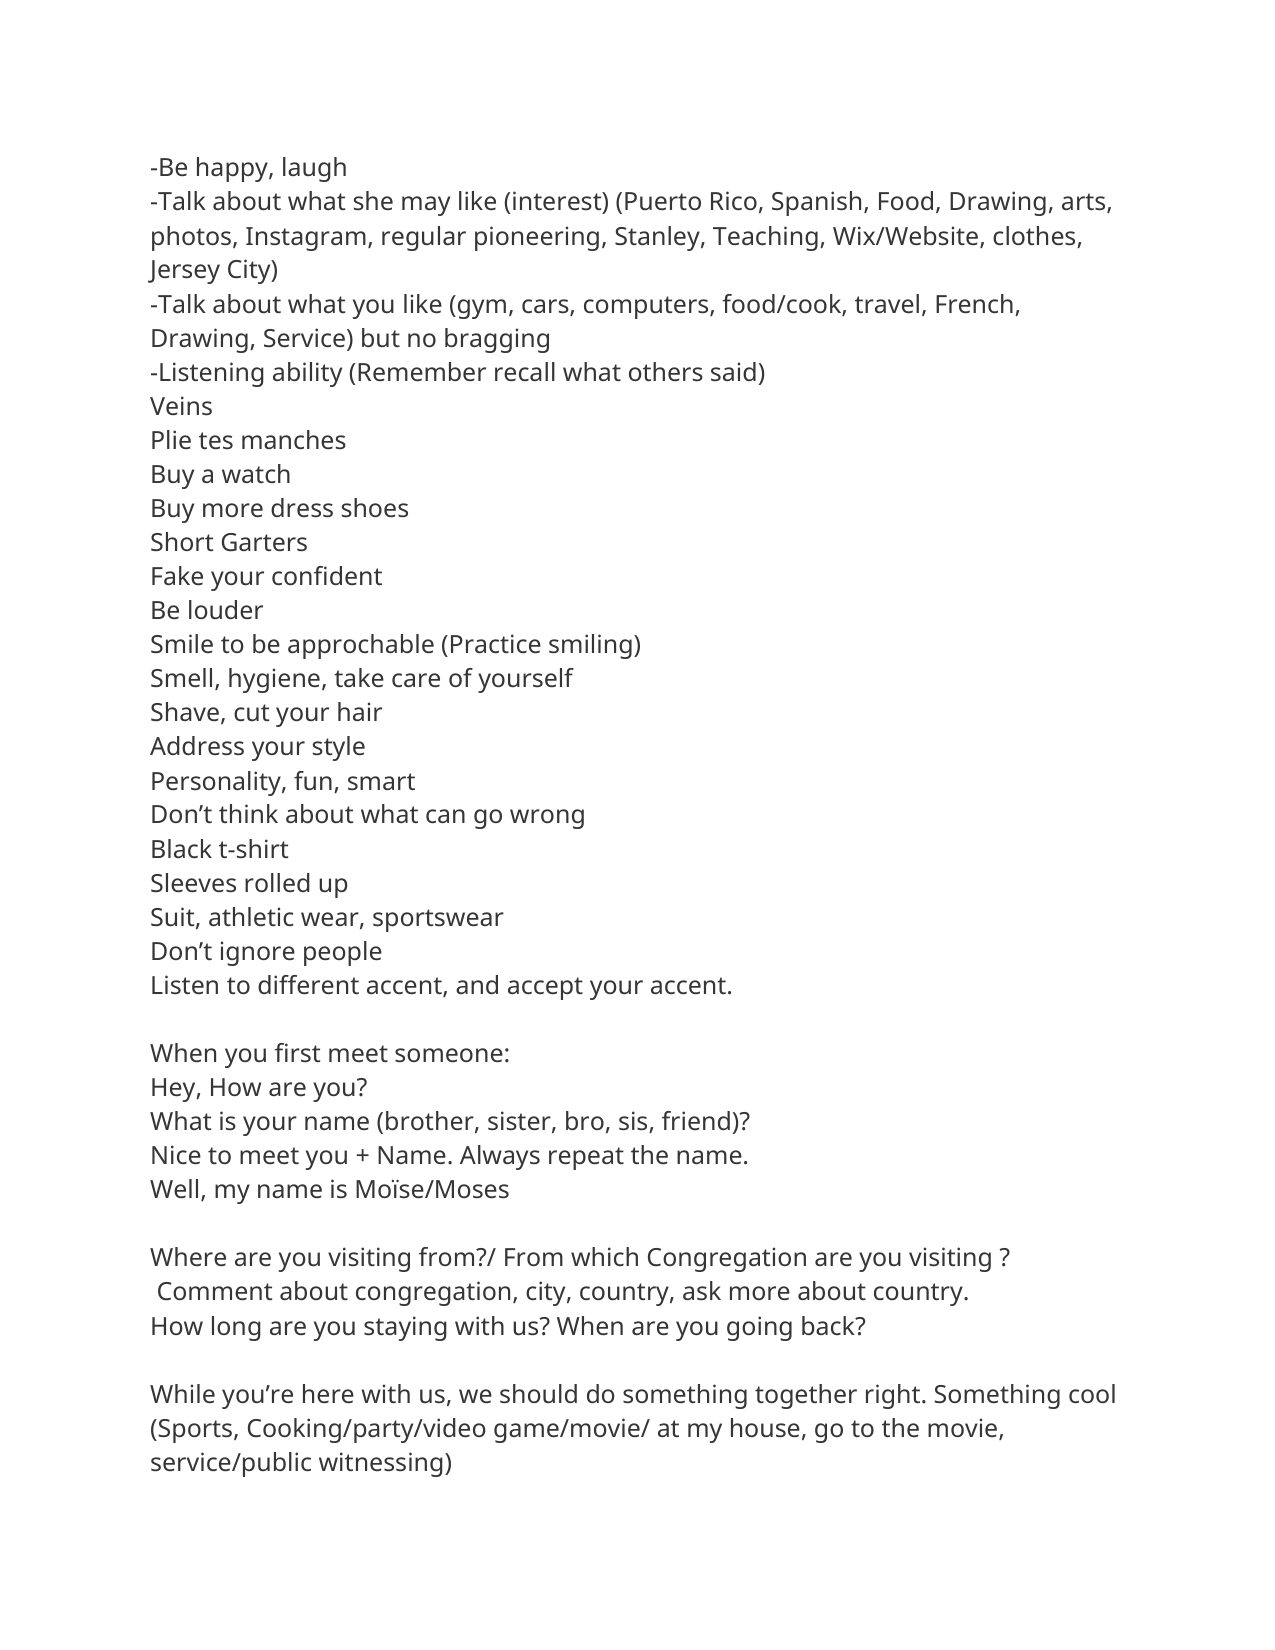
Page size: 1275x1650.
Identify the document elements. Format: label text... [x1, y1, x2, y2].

text -Talk about what you like (gym, cars, computers, food/cook, travel, French, Drawing, Service) but no bragging [150, 286, 1125, 354]
text -Be happy, laugh [150, 150, 1125, 184]
text What is your name (brother, sister, bro, sis, friend)? [150, 1104, 1125, 1138]
text Nice to meet you + Name. Always repeat the name. [150, 1138, 1125, 1172]
text When you first meet someone: [150, 1036, 1125, 1070]
text Personality, fun, smart [150, 763, 1125, 797]
text Plie tes manches [150, 422, 1125, 457]
text Shave, cut your hair [150, 695, 1125, 729]
text Listen to different accent, and accept your accent. [150, 967, 1125, 1002]
text Comment about congregation, city, country, ask more about country. [150, 1274, 1125, 1308]
text How long are you staying with us? When are you going back? [150, 1308, 1125, 1342]
text Buy more dress shoes [150, 491, 1125, 525]
text Be louder [150, 593, 1125, 627]
text Black t-shirt [150, 831, 1125, 865]
text Smell, hygiene, take care of yourself [150, 661, 1125, 695]
text Fake your confident [150, 559, 1125, 593]
text Hey, How are you? [150, 1070, 1125, 1104]
text Veins [150, 388, 1125, 422]
text Suit, athletic wear, sportswear [150, 899, 1125, 933]
text Where are you visiting from?/ From which Congregation are you visiting ? [150, 1240, 1125, 1274]
text -Talk about what she may like (interest) (Puerto Rico, Spanish, Food, Drawing, arts, photos, Instagram, regular pioneering, Stanley, Teaching, Wix/Website, clothes, Jersey City) [150, 184, 1125, 286]
text Well, my name is Moïse/Moses [150, 1172, 1125, 1206]
text Smile to be approchable (Practice smiling) [150, 627, 1125, 661]
text Address your style [150, 729, 1125, 763]
text Don’t ignore people [150, 933, 1125, 967]
text -Listening ability (Remember recall what others said) [150, 354, 1125, 388]
text Don’t think about what can go wrong [150, 797, 1125, 831]
text Short Garters [150, 525, 1125, 559]
text While you’re here with us, we should do something together right. Something cool (Sports, Cooking/party/video game/movie/ at my house, go to the movie, service/public witnessing) [150, 1376, 1125, 1478]
text Buy a watch [150, 457, 1125, 491]
text Sleeves rolled up [150, 865, 1125, 899]
